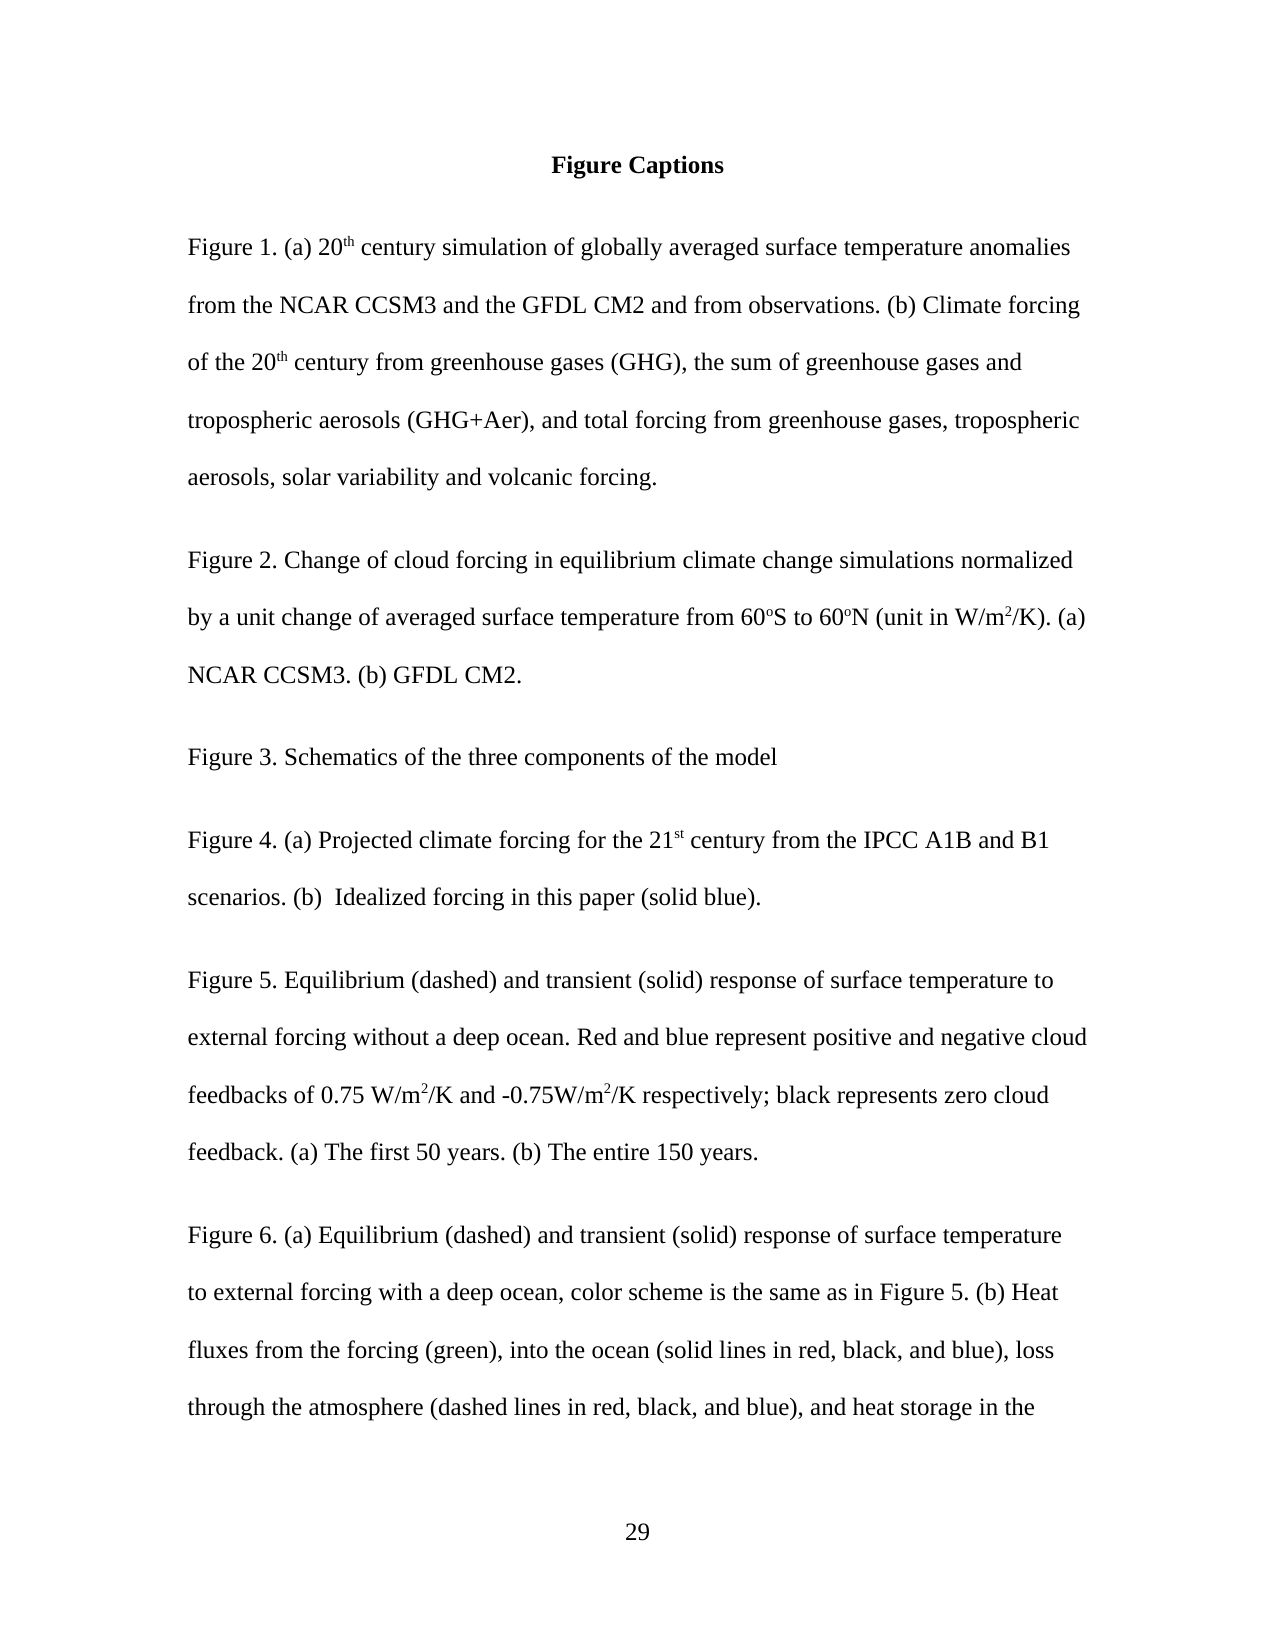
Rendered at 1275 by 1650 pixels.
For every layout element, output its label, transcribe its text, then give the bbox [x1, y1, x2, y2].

text Figure 1. (a) 20th century simulation of globally averaged surface temperature anomalies from the NCAR CCSM3 and the GFDL CM2 and from observations. (b) Climate forcing of the 20th century from greenhouse gases (GHG), the sum of greenhouse gases and tropospheric aerosols (GHG+Aer), and total forcing from greenhouse gases, tropospheric aerosols, solar variability and volcanic forcing. [187, 232, 1087, 491]
text Figure 4. (a) Projected climate forcing for the 21st century from the IPCC A1B and B1 scenarios. (b) Idealized forcing in this paper (solid blue). [187, 825, 1087, 911]
text Figure 3. Schematics of the three components of the model [187, 742, 1087, 771]
text Figure 2. Change of cloud forcing in equilibrium climate change simulations normalized by a unit change of averaged surface temperature from 60oS to 60oN (unit in W/m2/K). (a) NCAR CCSM3. (b) GFDL CM2. [187, 545, 1087, 689]
text Figure 5. Equilibrium (dashed) and transient (solid) response of surface temperature to external forcing without a deep ocean. Red and blue represent positive and negative cloud feedbacks of 0.75 W/m2/K and -0.75W/m2/K respectively; black represents zero cloud feedback. (a) The first 50 years. (b) The entire 150 years. [187, 965, 1087, 1166]
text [187, 1220, 1087, 1421]
text Figure Captions [187, 150, 1087, 179]
